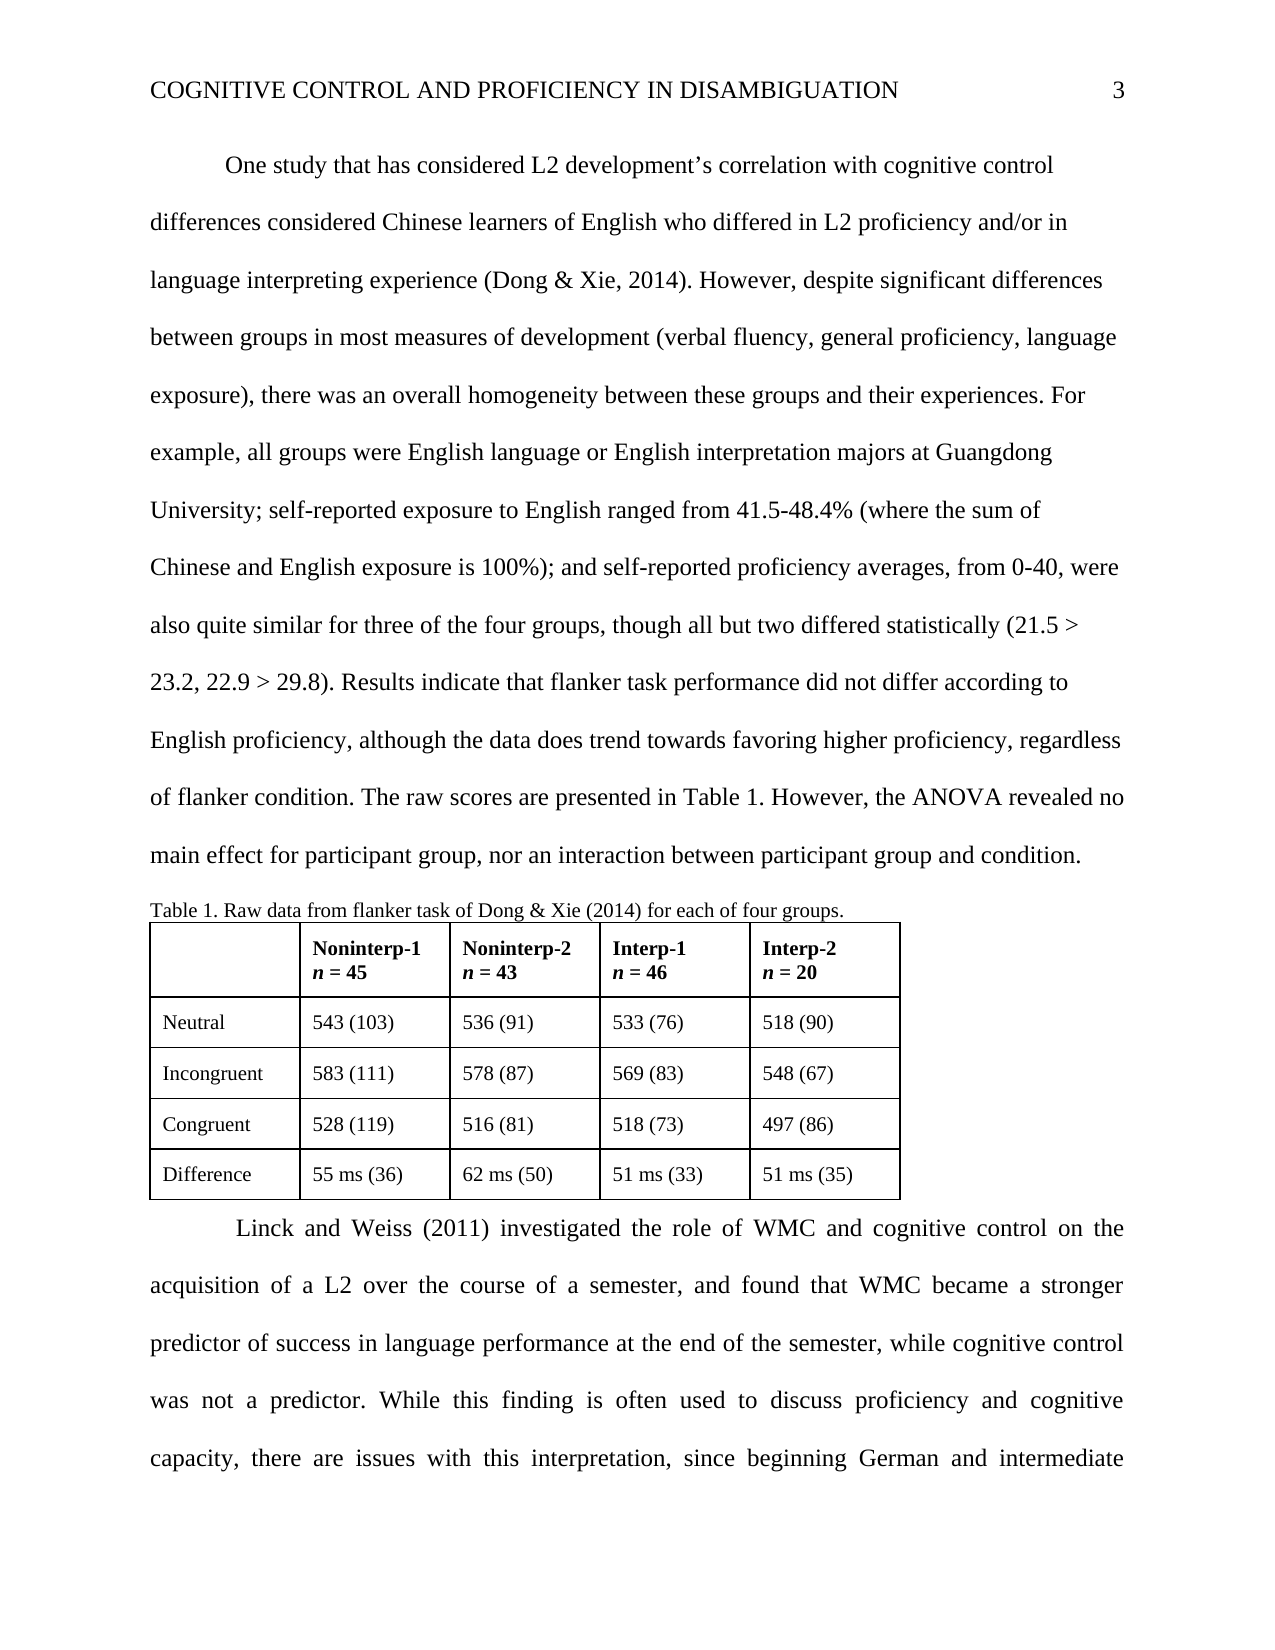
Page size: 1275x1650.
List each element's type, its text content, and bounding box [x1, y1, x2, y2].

table_cell Incongruent [151, 1048, 299, 1097]
table_header Noninterp-2 n = 43 [451, 923, 599, 996]
table_cell 569 (83) [601, 1048, 749, 1097]
table_cell 543 (103) [301, 998, 449, 1047]
text One study that has considered L2 development’s correlation with cognitive control differences considered Chinese learners of English who differed in L2 proficiency and/or in language interpreting experience (Dong & Xie, 2014). However, despite significant differences between groups in most measures of development (verbal fluency, general proficiency, language exposure), there was an overall homogeneity between these groups and their experiences. For example, all groups were English language or English interpretation majors at Guangdong University; self-reported exposure to English ranged from 41.5-48.4% (where the sum of Chinese and English exposure is 100%); and self-reported proficiency averages, from 0-40, were also quite similar for three of the four groups, though all but two differed statistically (21.5 > 23.2, 22.9 > 29.8). Results indicate that flanker task performance did not differ according to English proficiency, although the data does trend towards favoring higher proficiency, regardless of flanker condition. The raw scores are presented in Table 1. However, the ANOVA revealed no main effect for participant group, nor an interaction between participant group and condition. [150, 150, 1125, 869]
table_cell 518 (73) [601, 1099, 749, 1148]
table_cell 533 (76) [601, 998, 749, 1047]
table_cell 51 ms (33) [601, 1150, 749, 1199]
text Table 1. Raw data from flanker task of Dong & Xie (2014) for each of four groups. [150, 897, 1125, 922]
table_cell 528 (119) [301, 1099, 449, 1148]
table_cell Congruent [151, 1099, 299, 1148]
table_cell 516 (81) [451, 1099, 599, 1148]
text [150, 1213, 1125, 1472]
table_cell 51 ms (35) [751, 1150, 899, 1199]
table_header Interp-2 n = 20 [751, 923, 899, 996]
table_cell 55 ms (36) [301, 1150, 449, 1199]
table_cell 583 (111) [301, 1048, 449, 1097]
table_header [151, 923, 299, 996]
table_cell Neutral [151, 998, 299, 1047]
table_header Noninterp-1 n = 45 [301, 923, 449, 996]
table_cell 62 ms (50) [451, 1150, 599, 1199]
table_cell 536 (91) [451, 998, 599, 1047]
table_header Interp-1 n = 46 [601, 923, 749, 996]
table_cell 578 (87) [451, 1048, 599, 1097]
table_cell Difference [151, 1150, 299, 1199]
table_cell 548 (67) [751, 1048, 899, 1097]
table_cell 497 (86) [751, 1099, 899, 1148]
table_cell 518 (90) [751, 998, 899, 1047]
